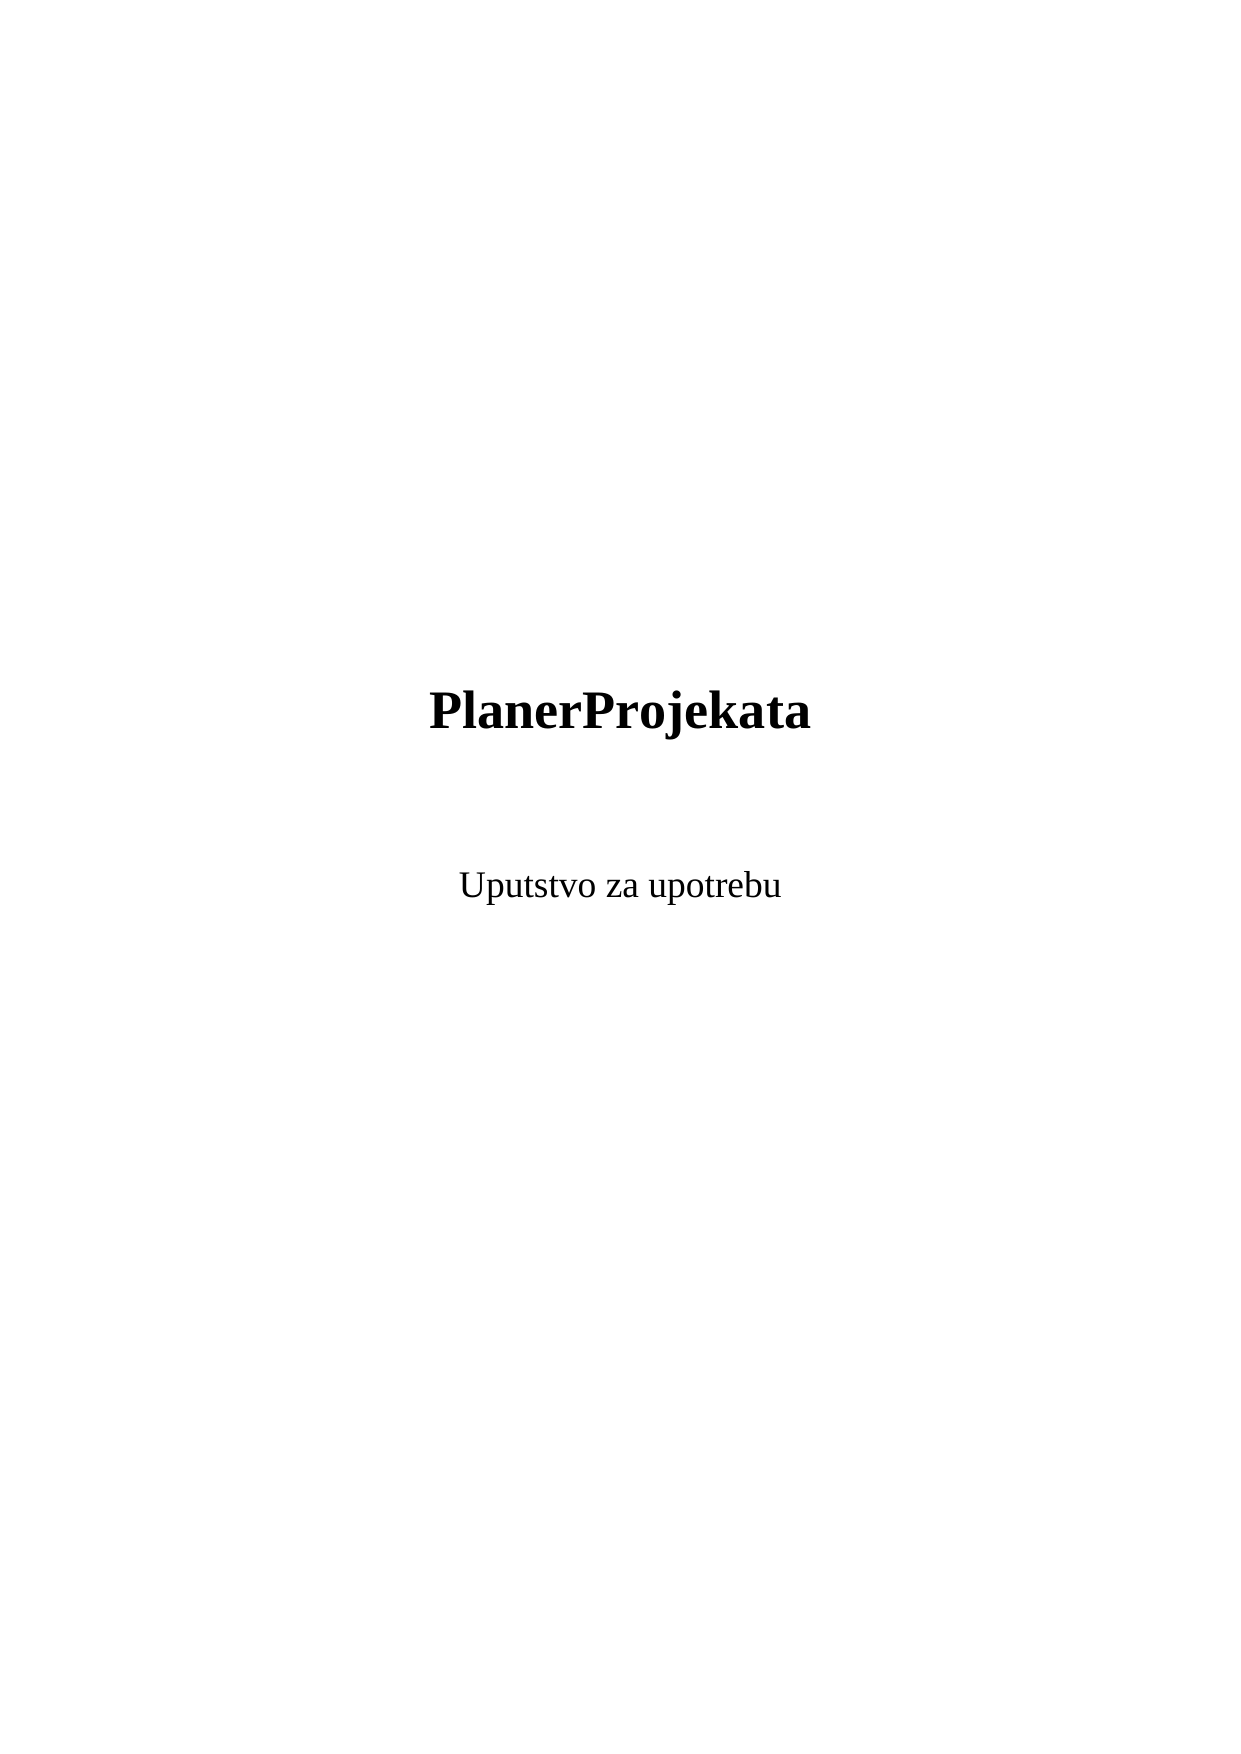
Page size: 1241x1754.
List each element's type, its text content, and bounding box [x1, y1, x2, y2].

text PlanerProjekata [148, 678, 1093, 740]
text Uputstvo za upotrebu [148, 863, 1093, 906]
